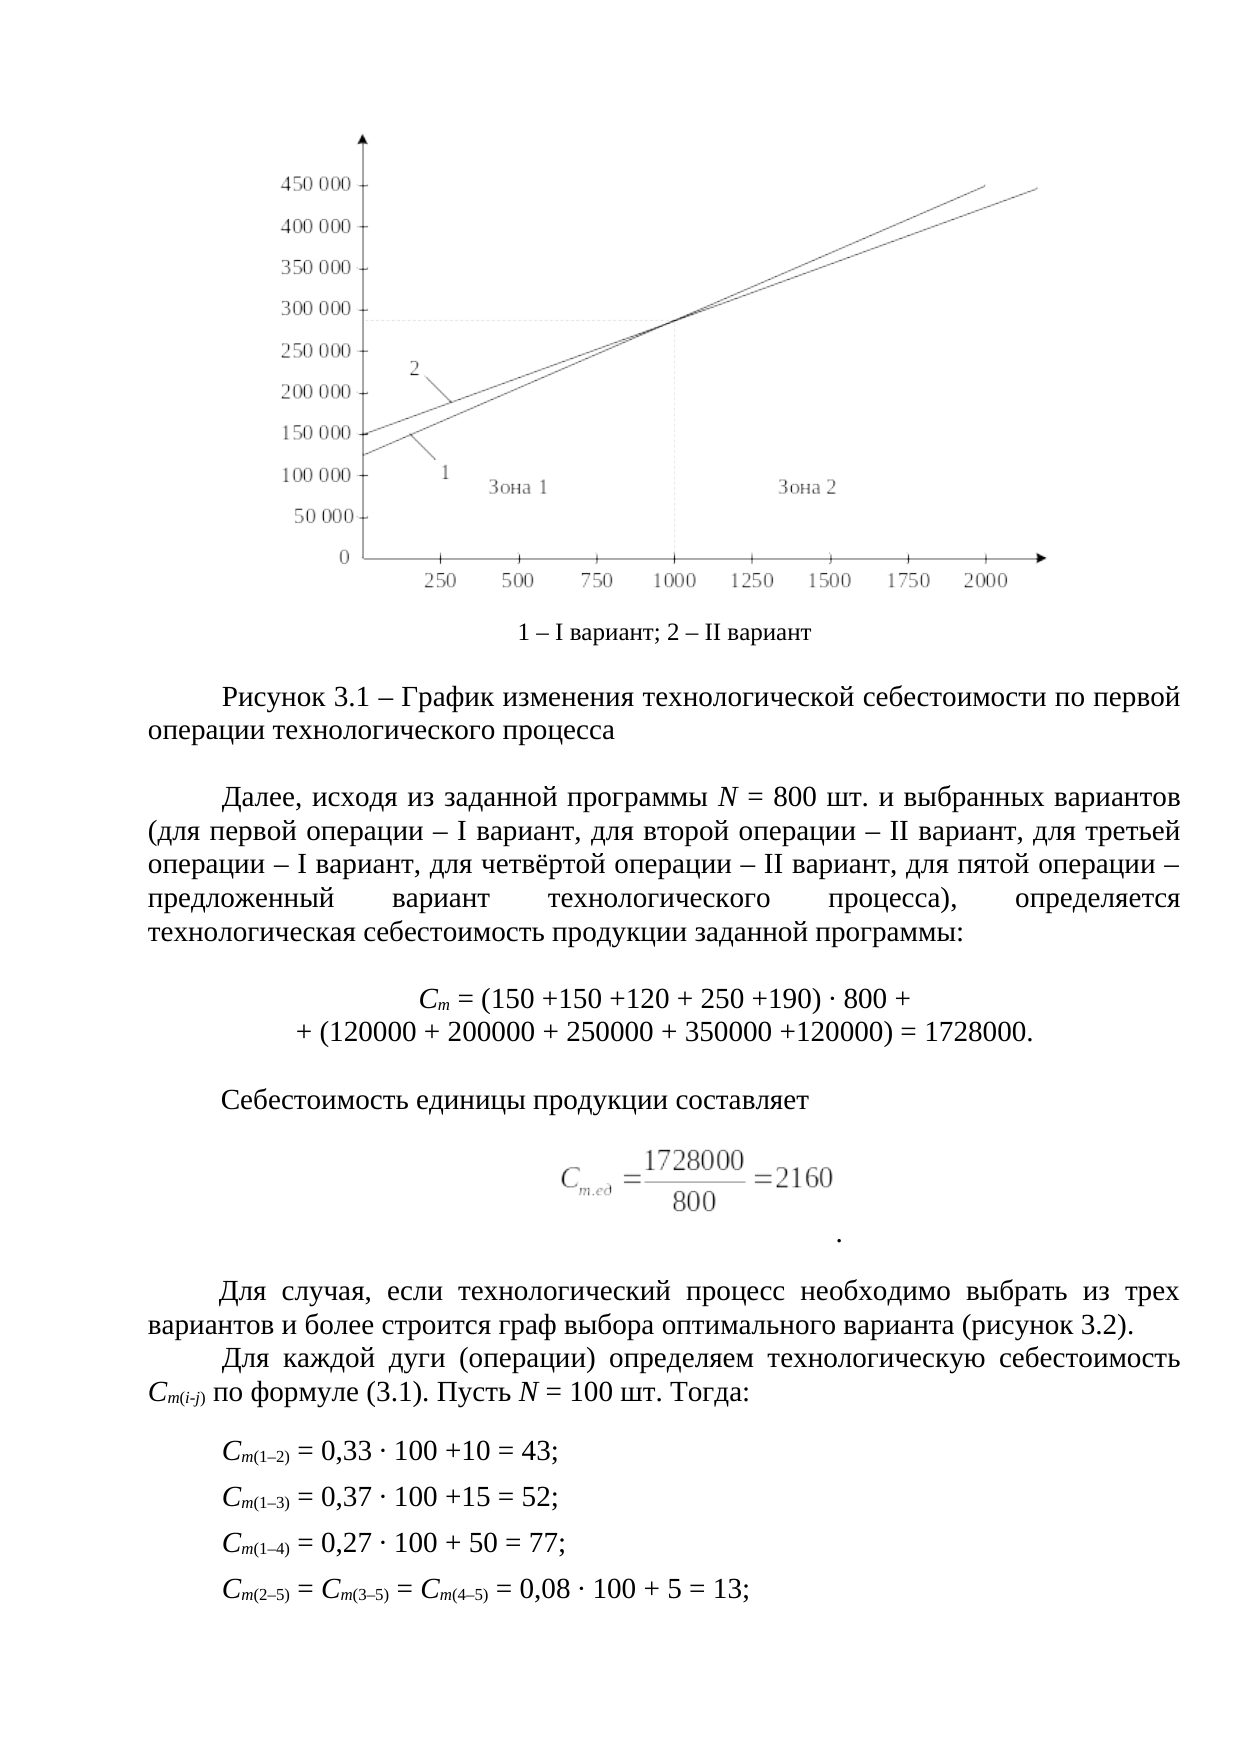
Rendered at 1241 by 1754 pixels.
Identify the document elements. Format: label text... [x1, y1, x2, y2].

text Рисунок 3.1 – График изменения технологической себестоимости по первой операции технологического процесса [148, 679, 1181, 746]
text Ст(2–5) = Ст(3–5) = Ст(4–5) = 0,08 ∙ 100 + 5 = 13; [148, 1571, 1181, 1604]
text Ст = (150 +150 +120 + 250 +190) ∙ 800 + [148, 981, 1181, 1014]
text Ст(1–4) = 0,27 ∙ 100 + 50 = 77; [148, 1525, 1181, 1558]
text . [148, 1142, 1181, 1248]
text Для случая, если технологический процесс необходимо выбрать из трех вариантов и более строится граф выбора оптимального варианта (рисунок 3.2). [148, 1273, 1181, 1341]
text Ст(1–2) = 0,33 ∙ 100 +10 = 43; [148, 1433, 1181, 1466]
text Далее, исходя из заданной программы N = 800 шт. и выбранных вариантов (для первой операции – I вариант, для второй операции – II вариант, для третьей операции – I вариант, для четвёртой операции – II вариант, для пятой операции – предложенный вариант технологического процесса), определяется технологическая себестоимость продукции заданной программы: [148, 779, 1181, 947]
text Себестоимость единицы продукции составляет [221, 1082, 1181, 1116]
text + (120000 + 200000 + 250000 + 350000 +120000) = 1728000. [148, 1014, 1181, 1048]
text 1 – I вариант; 2 – II вариант [148, 617, 1181, 645]
text Для каждой дуги (операции) определяем технологическую себестоимость Cm(i-j) по формуле (3.1). Пусть N = 100 шт. Тогда: [148, 1341, 1181, 1408]
text Ст(1–3) = 0,37 ∙ 100 +15 = 52; [148, 1479, 1181, 1512]
